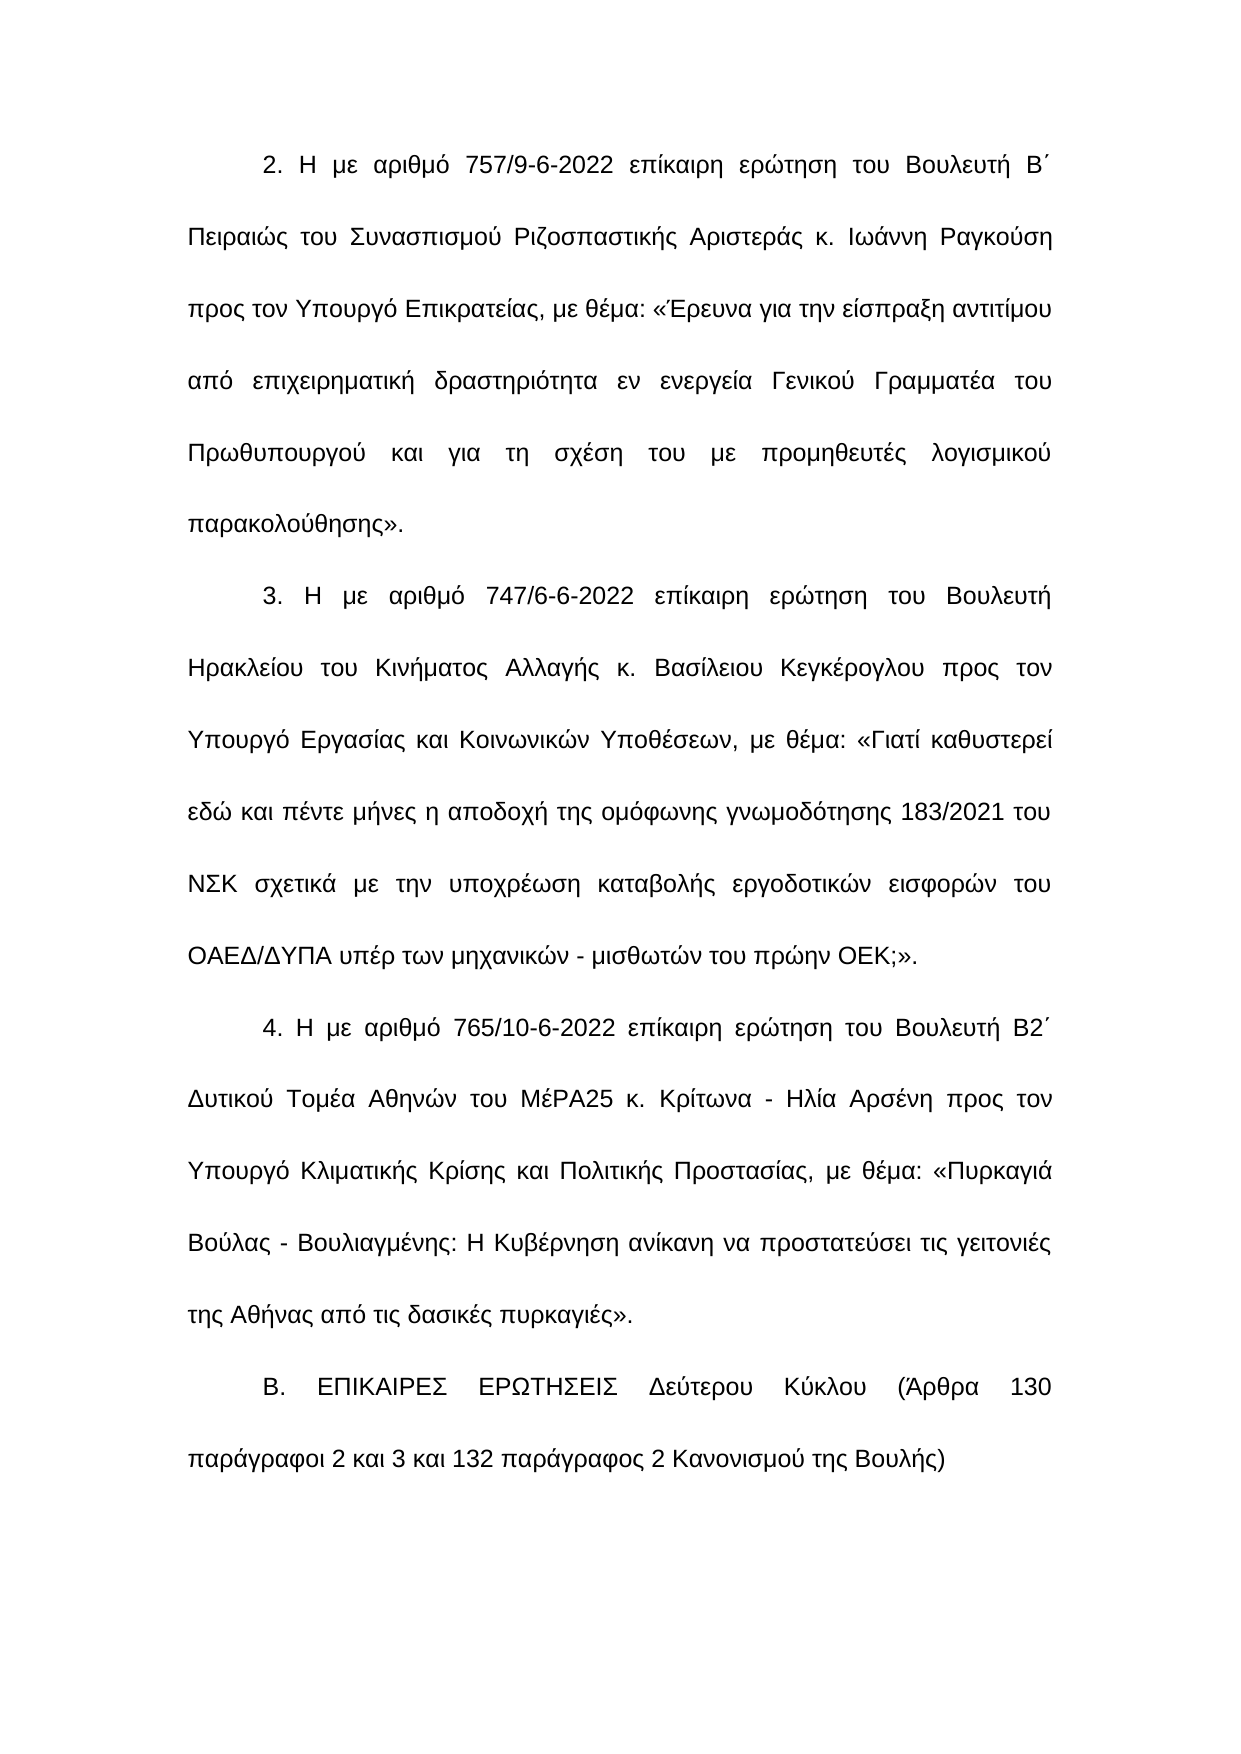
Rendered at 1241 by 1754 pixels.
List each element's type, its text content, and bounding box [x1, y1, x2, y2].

text 3. Η με αριθμό 747/6-6-2022 επίκαιρη ερώτηση του Βουλευτή Ηρακλείου του Κινήματος Αλλαγής κ. Βασίλειου Κεγκέρογλου προς τον Υπουργό Εργασίας και Κοινωνικών Υποθέσεων, με θέμα: «Γιατί καθυστερεί εδώ και πέντε μήνες η αποδοχή της ομόφωνης γνωμοδότησης 183/2021 του ΝΣΚ σχετικά με την υποχρέωση καταβολής εργοδοτικών εισφορών του ΟΑΕΔ/ΔΥΠΑ υπέρ των μηχανικών - μισθωτών του πρώην ΟΕΚ;». [187, 581, 1053, 969]
text Β. ΕΠΙΚΑΙΡΕΣ ΕΡΩΤΗΣΕΙΣ Δεύτερου Κύκλου (Άρθρα 130 παράγραφοι 2 και 3 και 132 παράγραφος 2 Κανονισμού της Βουλής) [187, 1372, 1053, 1472]
text 2. Η με αριθμό 757/9-6-2022 επίκαιρη ερώτηση του Βουλευτή Β΄ Πειραιώς του Συνασπισμού Ριζοσπαστικής Αριστεράς κ. Ιωάννη Ραγκούση προς τον Υπουργό Επικρατείας, με θέμα: «Έρευνα για την είσπραξη αντιτίμου από επιχειρηματική δραστηριότητα εν ενεργεία Γενικού Γραμματέα του Πρωθυπουργού και για τη σχέση του με προμηθευτές λογισμικού παρακολούθησης». [187, 150, 1053, 538]
text 4. Η με αριθμό 765/10-6-2022 επίκαιρη ερώτηση του Βουλευτή Β2΄ Δυτικού Τομέα Αθηνών του ΜέΡΑ25 κ. Κρίτωνα - Ηλία Αρσένη προς τον Υπουργό Κλιματικής Κρίσης και Πολιτικής Προστασίας, με θέμα: «Πυρκαγιά Βούλας - Βουλιαγμένης: Η Κυβέρνηση ανίκανη να προστατεύσει τις γειτονιές της Αθήνας από τις δασικές πυρκαγιές». [187, 1012, 1053, 1329]
